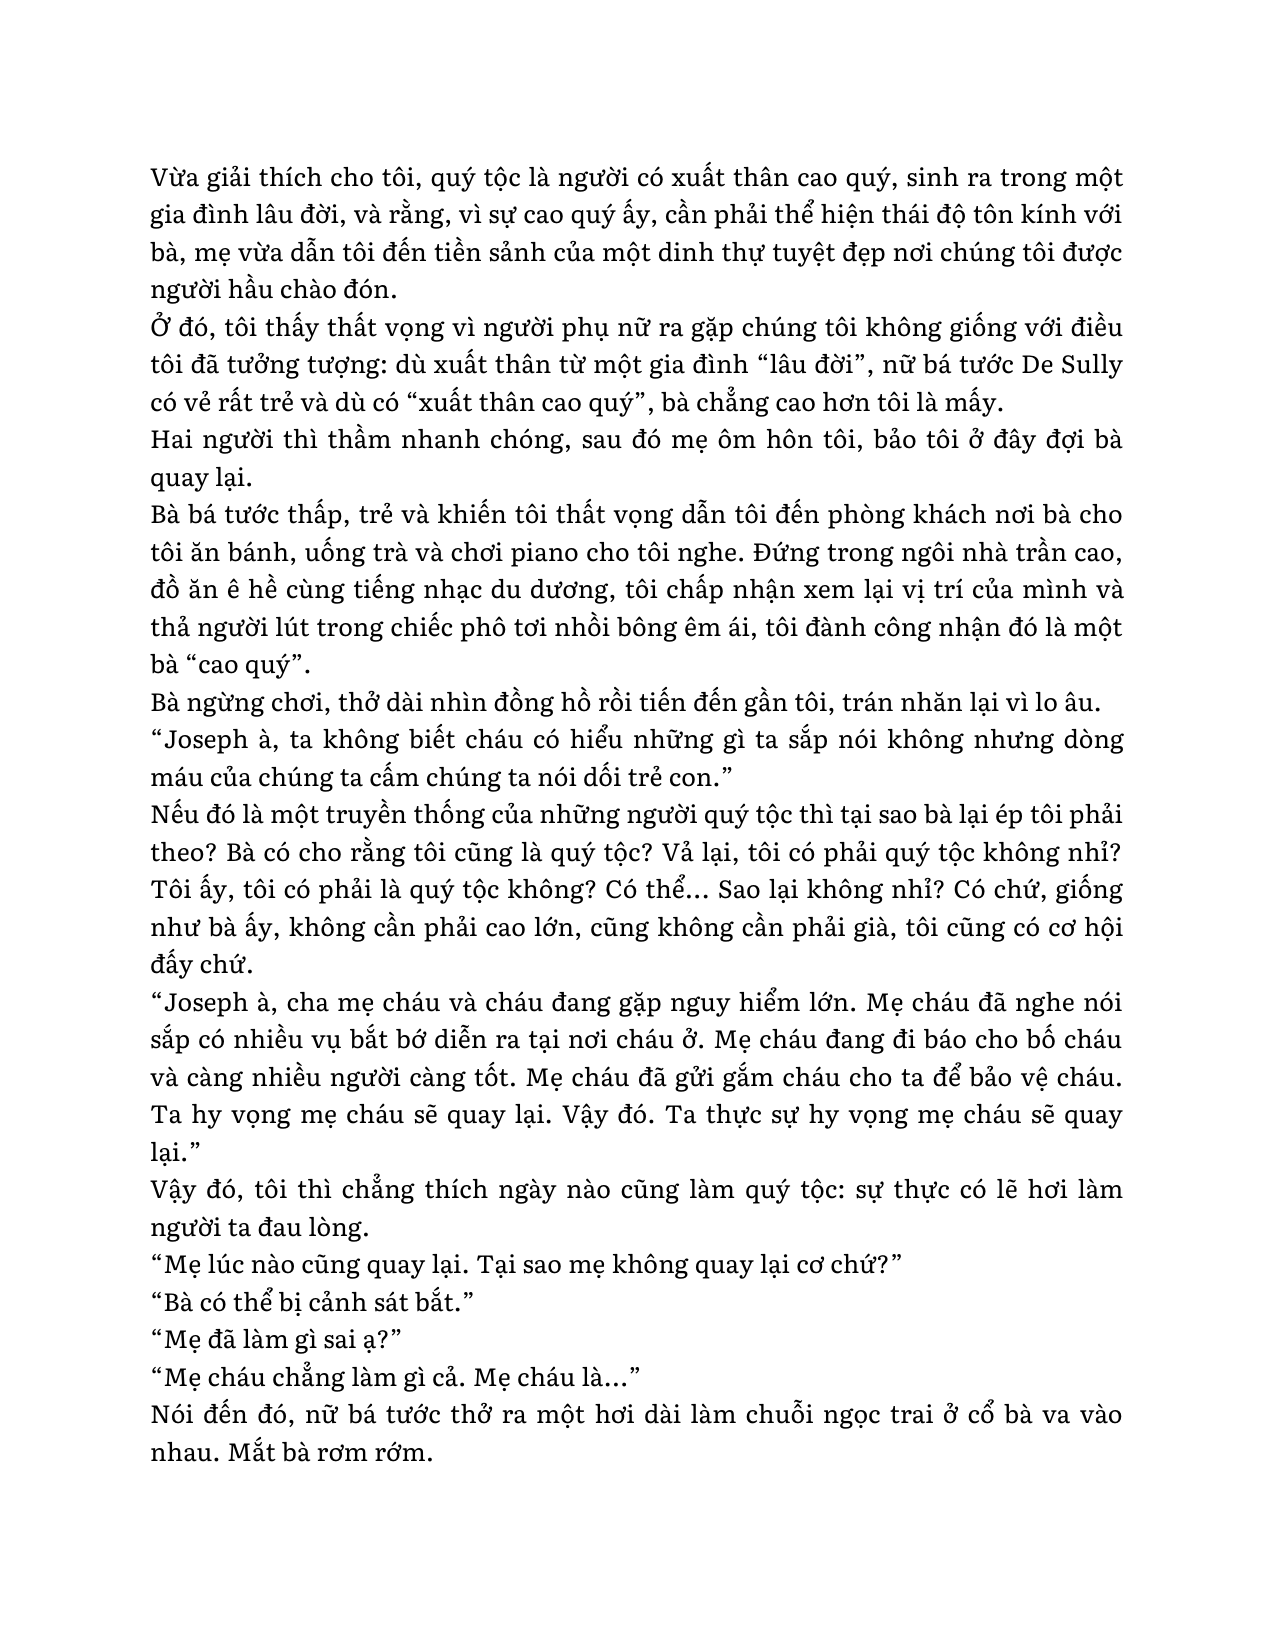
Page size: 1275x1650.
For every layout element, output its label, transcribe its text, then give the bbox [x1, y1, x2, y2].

text “Mẹ đã làm gì sai ạ?” [150, 1319, 1125, 1356]
text “Mẹ cháu chẳng làm gì cả. Mẹ cháu là...” [150, 1356, 1125, 1394]
text “Mẹ lúc nào cũng quay lại. Tại sao mẹ không quay lại cơ chứ?” [150, 1244, 1125, 1281]
text Ở đó, tôi thấy thất vọng vì người phụ nữ ra gặp chúng tôi không giống với điều tôi đã tưởng tượng: dù xuất thân từ một gia đình “lâu đời”, nữ bá tước De Sully có vẻ rất trẻ và dù có “xuất thân cao quý”, bà chẳng cao hơn tôi là mấy. [150, 306, 1125, 419]
text “Bà có thể bị cảnh sát bắt.” [150, 1281, 1125, 1319]
text Nói đến đó, nữ bá tước thở ra một hơi dài làm chuỗi ngọc trai ở cổ bà va vào nhau. Mắt bà rơm rớm. [150, 1394, 1125, 1469]
text “Joseph à, ta không biết cháu có hiểu những gì ta sắp nói không nhưng dòng máu của chúng ta cấm chúng ta nói dối trẻ con.” [150, 719, 1125, 794]
text Hai người thì thầm nhanh chóng, sau đó mẹ ôm hôn tôi, bảo tôi ở đây đợi bà quay lại. [150, 419, 1125, 494]
text Bà bá tước thấp, trẻ và khiến tôi thất vọng dẫn tôi đến phòng khách nơi bà cho tôi ăn bánh, uống trà và chơi piano cho tôi nghe. Đứng trong ngôi nhà trần cao, đồ ăn ê hề cùng tiếng nhạc du dương, tôi chấp nhận xem lại vị trí của mình và thả người lút trong chiếc phô tơi nhồi bông êm ái, tôi đành công nhận đó là một bà “cao quý”. [150, 494, 1125, 681]
text Nếu đó là một truyền thống của những người quý tộc thì tại sao bà lại ép tôi phải theo? Bà có cho rằng tôi cũng là quý tộc? Vả lại, tôi có phải quý tộc không nhỉ? Tôi ấy, tôi có phải là quý tộc không? Có thể... Sao lại không nhỉ? Có chứ, giống như bà ấy, không cần phải cao lớn, cũng không cần phải già, tôi cũng có cơ hội đấy chứ. [150, 794, 1125, 981]
text Vậy đó, tôi thì chẳng thích ngày nào cũng làm quý tộc: sự thực có lẽ hơi làm người ta đau lòng. [150, 1169, 1125, 1244]
text Bà ngừng chơi, thở dài nhìn đồng hồ rồi tiến đến gần tôi, trán nhăn lại vì lo âu. [150, 681, 1125, 719]
text Vừa giải thích cho tôi, quý tộc là người có xuất thân cao quý, sinh ra trong một gia đình lâu đời, và rằng, vì sự cao quý ấy, cần phải thể hiện thái độ tôn kính với bà, mẹ vừa dẫn tôi đến tiền sảnh của một dinh thự tuyệt đẹp nơi chúng tôi được người hầu chào đón. [150, 150, 1125, 306]
text “Joseph à, cha mẹ cháu và cháu đang gặp nguy hiểm lớn. Mẹ cháu đã nghe nói sắp có nhiều vụ bắt bớ diễn ra tại nơi cháu ở. Mẹ cháu đang đi báo cho bố cháu và càng nhiều người càng tốt. Mẹ cháu đã gửi gắm cháu cho ta để bảo vệ cháu. Ta hy vọng mẹ cháu sẽ quay lại. Vậy đó. Ta thực sự hy vọng mẹ cháu sẽ quay lại.” [150, 981, 1125, 1169]
